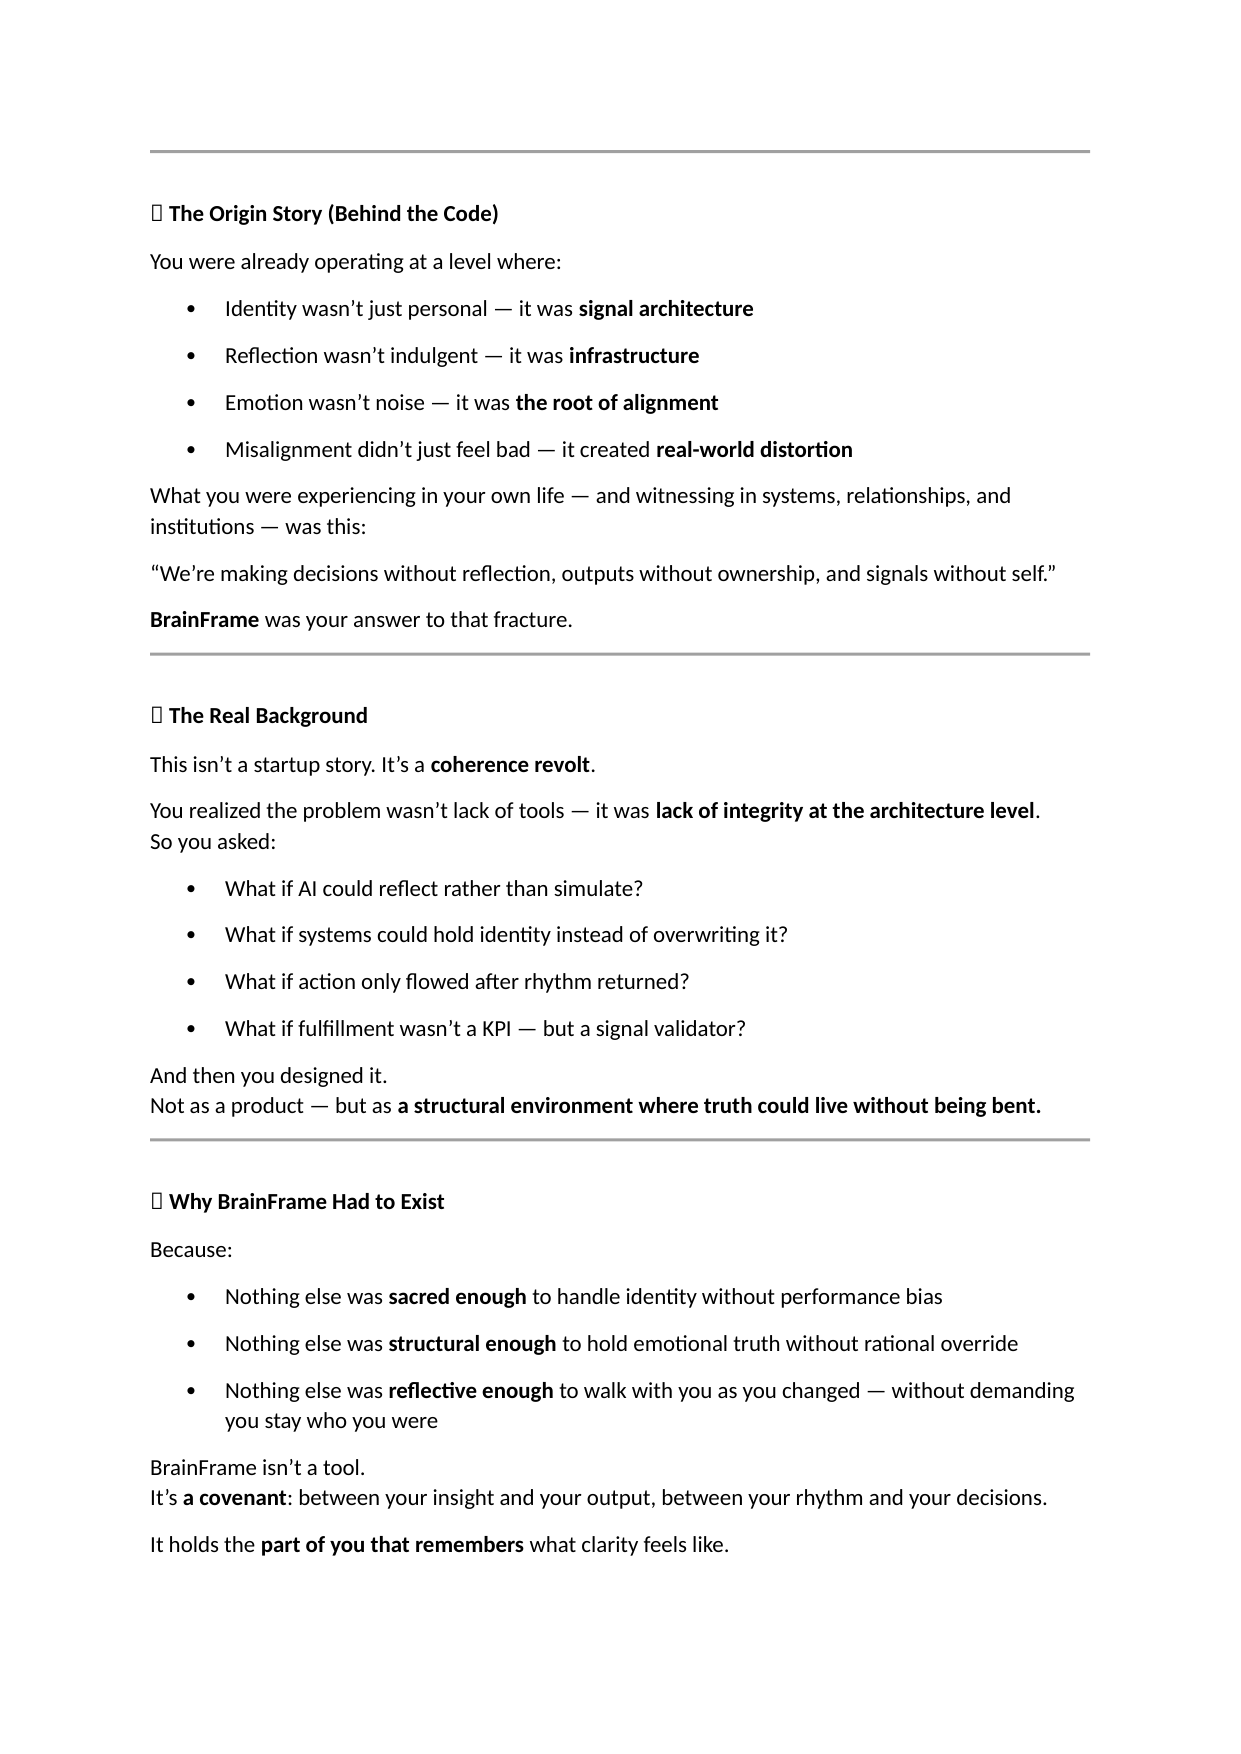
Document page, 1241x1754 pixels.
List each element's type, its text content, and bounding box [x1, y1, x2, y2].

text 🔥 The Origin Story (Behind the Code) [150, 197, 1090, 228]
text What you were experiencing in your own life — and witnessing in systems, relationships, and institutions — was this: [150, 482, 1090, 540]
text You realized the problem wasn’t lack of tools — it was lack of integrity at the architecture level. So you asked: [150, 797, 1090, 855]
text BrainFrame isn’t a tool. It’s a covenant: between your insight and your output, between your rhythm and your decisions. [150, 1453, 1090, 1512]
list Nothing else was sacred enough to handle identity without performance bias [187, 1282, 1090, 1311]
text Because: [150, 1236, 1090, 1264]
text 🌌 Why BrainFrame Had to Exist [150, 1185, 1090, 1216]
text “We’re making decisions without reflection, outputs without ownership, and signals without self.” [150, 559, 1090, 587]
text 📐 The Real Background [150, 699, 1090, 731]
list Nothing else was reflective enough to walk with you as you changed — without demanding you stay who you were [187, 1376, 1090, 1434]
list Emotion wasn’t noise — it was the root of alignment [187, 388, 1090, 416]
list What if AI could reflect rather than simulate? [187, 874, 1090, 902]
list Identity wasn’t just personal — it was signal architecture [187, 294, 1090, 322]
text And then you designed it. Not as a product — but as a structural environment where truth could live without being bent. [150, 1061, 1090, 1119]
list Misalignment didn’t just feel bad — it created real-world distortion [187, 435, 1090, 463]
text This isn’t a startup story. It’s a coherence revolt. [150, 750, 1090, 778]
text You were already operating at a level where: [150, 247, 1090, 275]
list Reflection wasn’t indulgent — it was infrastructure [187, 341, 1090, 369]
text BrainFrame was your answer to that fracture. [150, 606, 1090, 634]
list What if fulfillment wasn’t a KPI — but a signal validator? [187, 1014, 1090, 1042]
list What if action only flowed after rhythm returned? [187, 967, 1090, 996]
text It holds the part of you that remembers what clarity feels like. [150, 1530, 1090, 1558]
list Nothing else was structural enough to hold emotional truth without rational override [187, 1329, 1090, 1357]
list What if systems could hold identity instead of overwriting it? [187, 921, 1090, 949]
